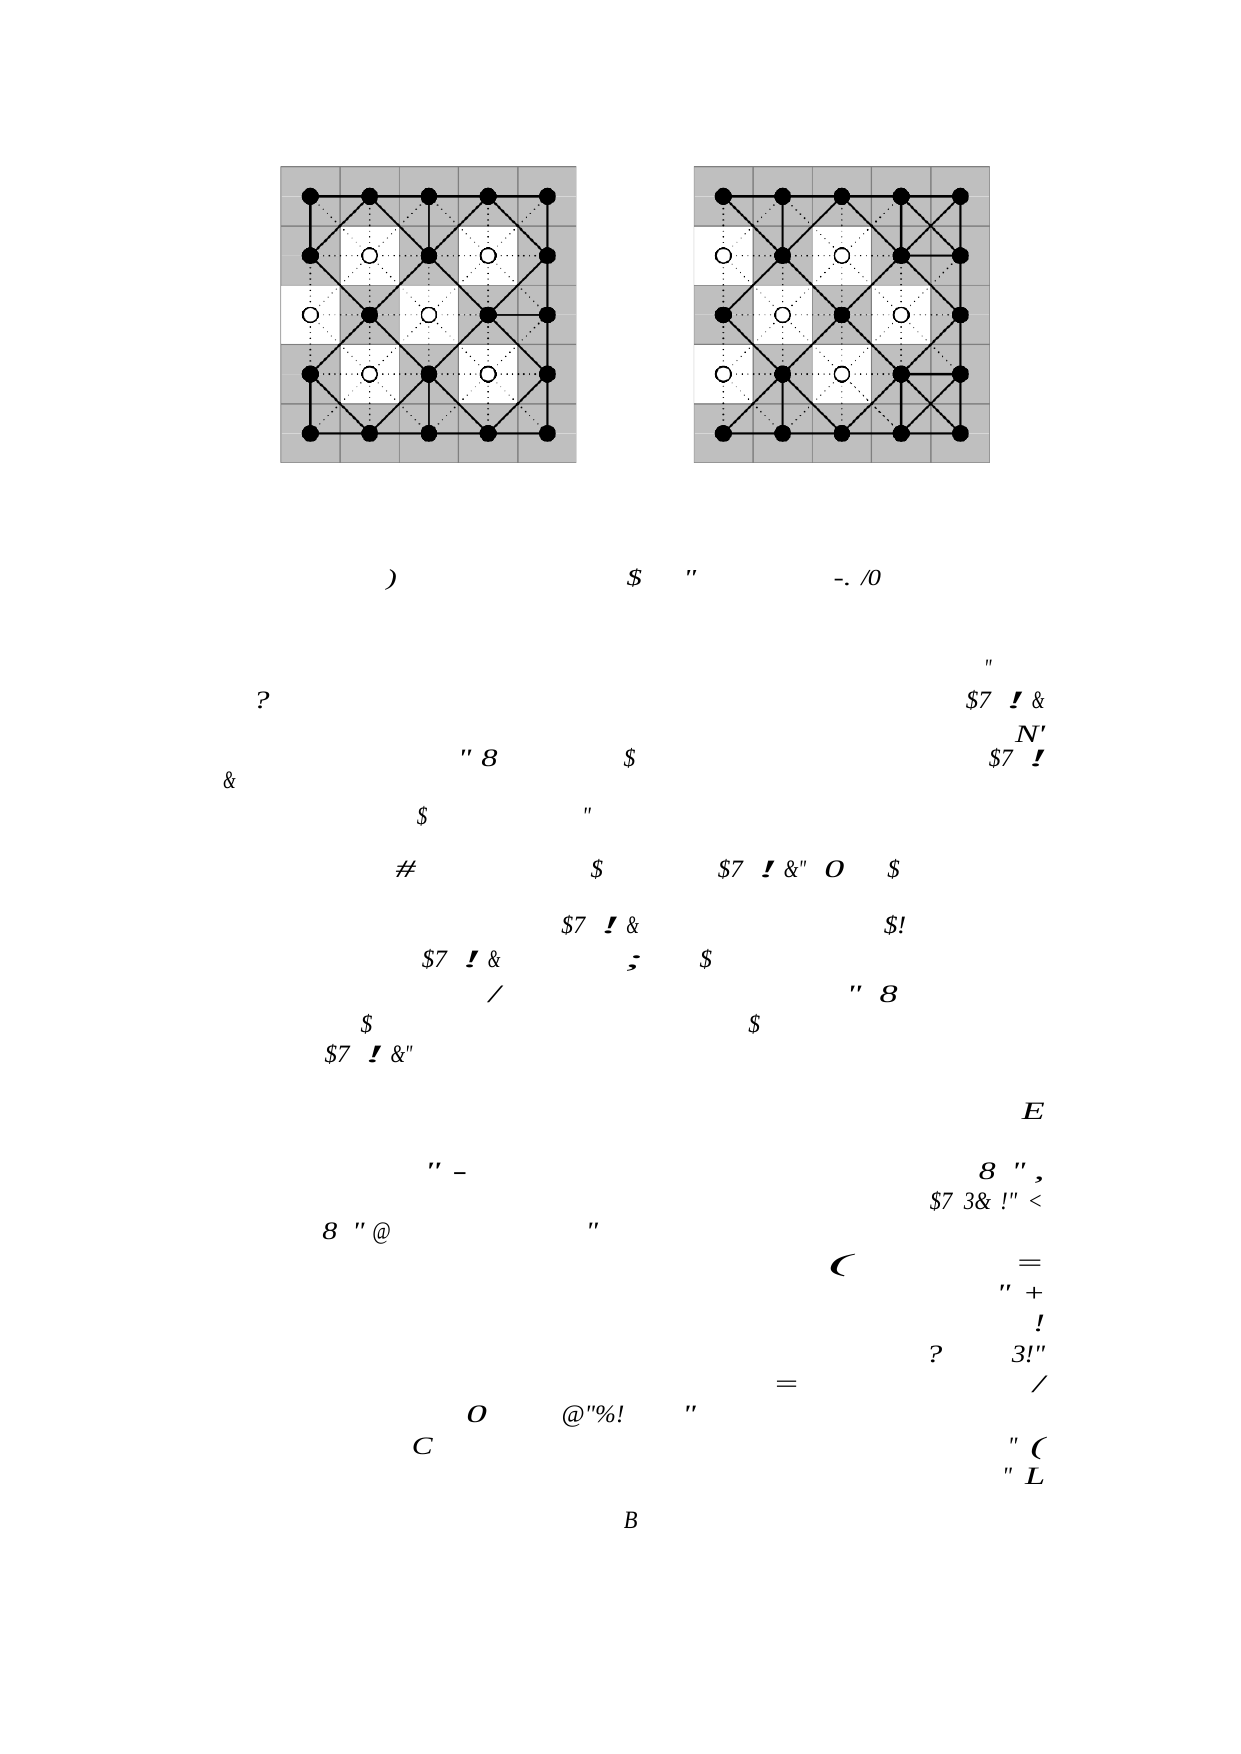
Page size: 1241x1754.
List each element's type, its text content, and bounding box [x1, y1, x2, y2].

text $7 ! &" [223, 1039, 1071, 1072]
subtitle E [175, 1096, 1045, 1124]
text " - 8 " , [175, 1156, 1045, 1185]
text $ $ [223, 1009, 1071, 1038]
text " + [175, 1278, 1046, 1307]
text C " ( [175, 1431, 1046, 1460]
text # $ $7 ! &" 0 $ [223, 854, 1071, 887]
text ? $7 ! & [175, 685, 1045, 718]
text ) $ " -. /0 [196, 564, 1071, 591]
text " [223, 653, 1071, 681]
text " 8 $ $7 ! & [223, 749, 1071, 793]
picture [693, 166, 990, 463]
text " L [175, 1461, 1046, 1490]
text / " 8 [223, 979, 1071, 1007]
text ( = [175, 1248, 1045, 1277]
text = / [175, 1369, 1045, 1398]
text 0 @"%! " [223, 1399, 1071, 1428]
text $7 3& !" < [175, 1186, 1043, 1215]
picture [280, 166, 577, 463]
text $ " [223, 801, 1071, 832]
text ? 3!" [175, 1339, 1045, 1368]
text 8 " @ " [223, 1216, 1071, 1245]
text $7 ! & $! [223, 888, 1071, 943]
subtitle N' [175, 719, 1046, 748]
text $7 ! & ; $ [223, 944, 1071, 977]
text ! [175, 1308, 1046, 1337]
